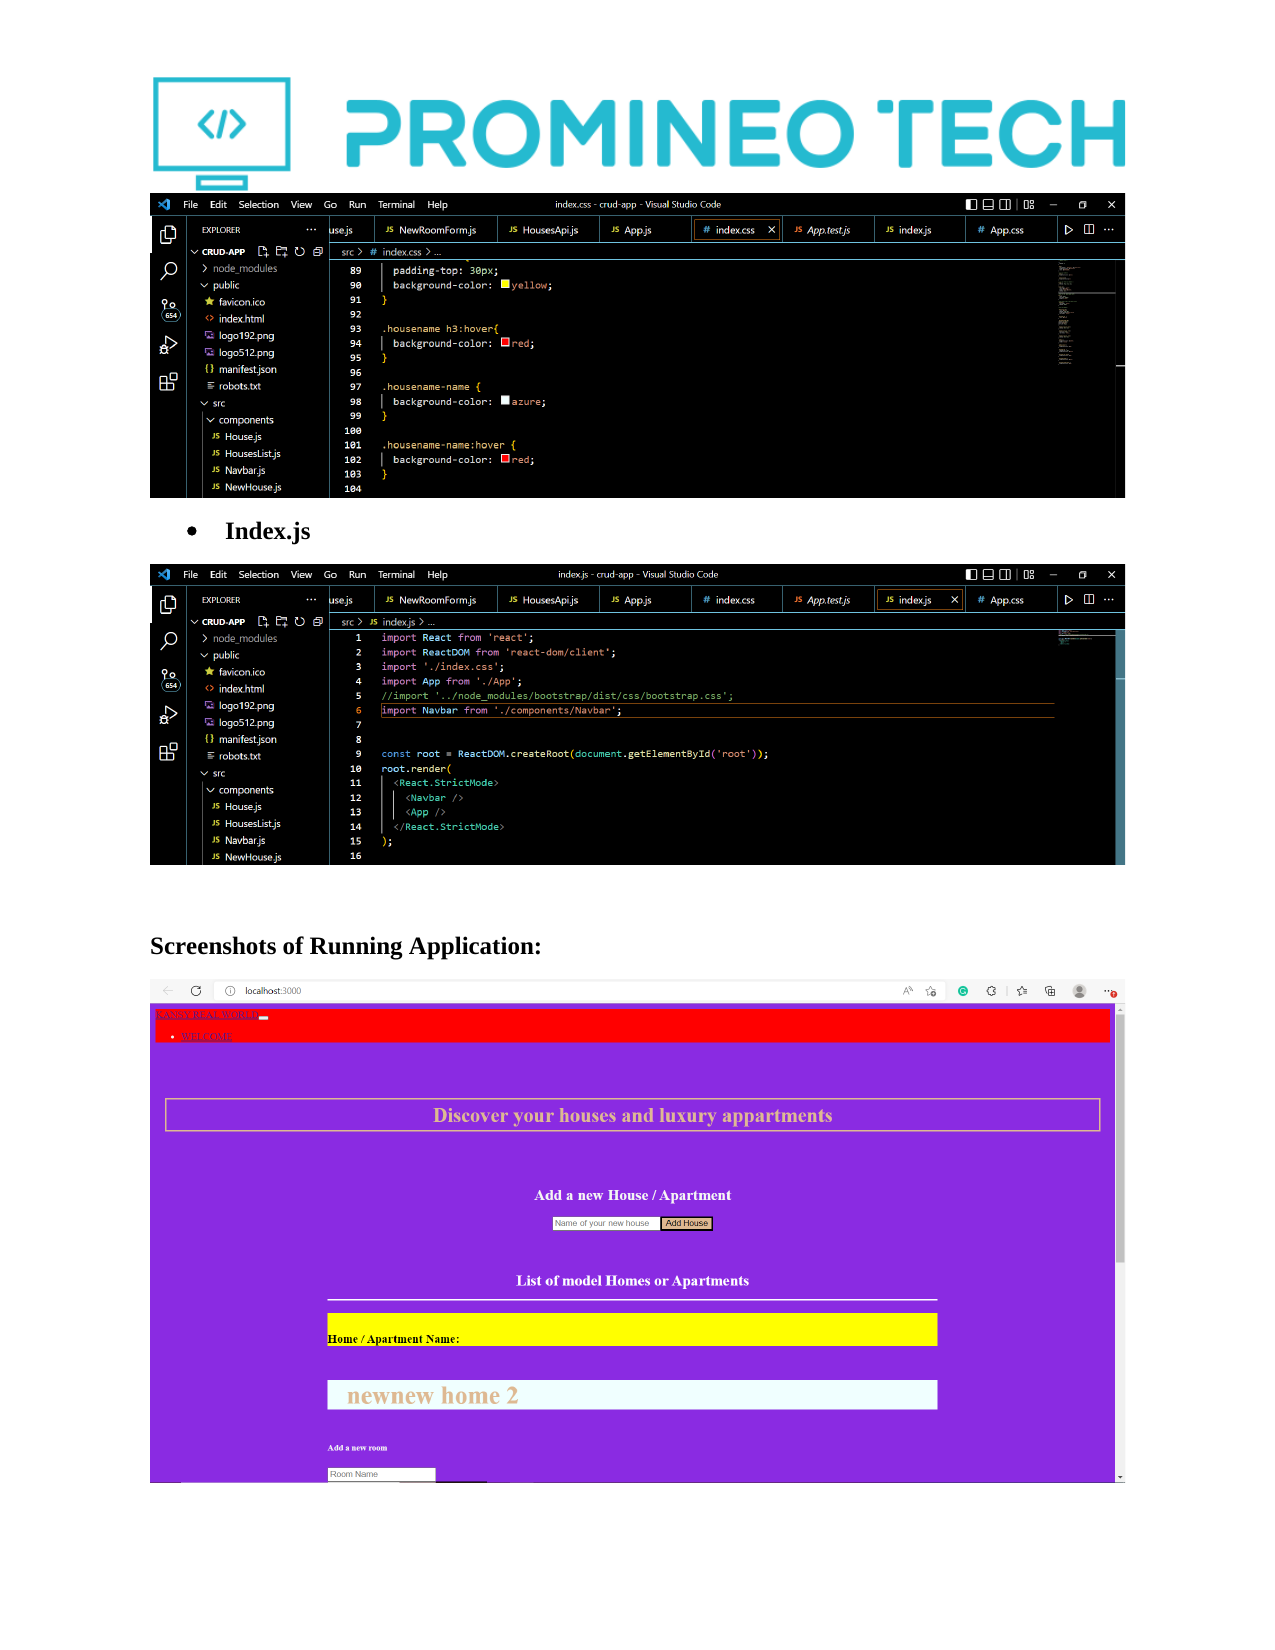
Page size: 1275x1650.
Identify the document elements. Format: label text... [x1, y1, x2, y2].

text Screenshots of Running Application: [150, 931, 1125, 960]
picture [150, 75, 1125, 498]
picture [150, 564, 1125, 865]
picture [150, 979, 1125, 1483]
list Index.js [187, 516, 1125, 545]
